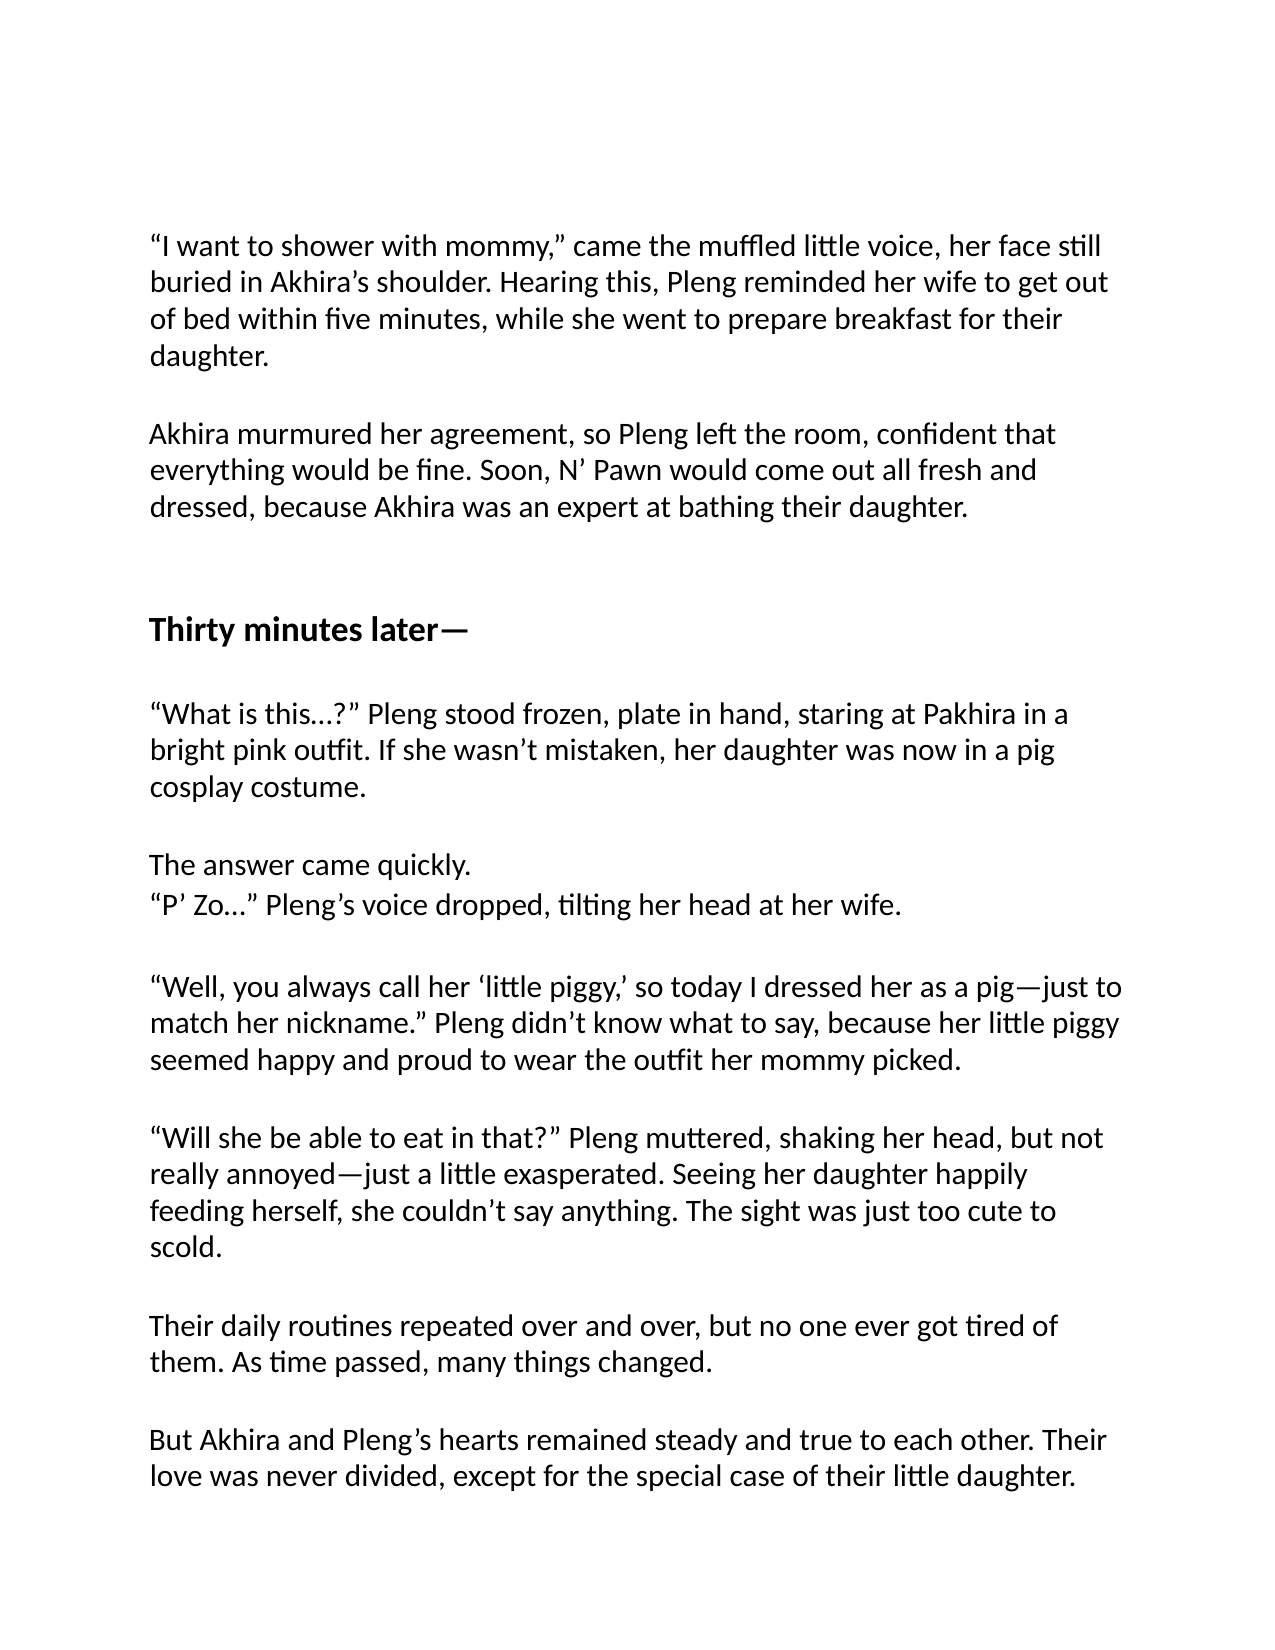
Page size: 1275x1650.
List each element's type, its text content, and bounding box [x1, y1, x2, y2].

text “What is this…?” Pleng stood frozen, plate in hand, staring at Pakhira in a bright pink outfit. If she wasn’t mistaken, her daughter was now in a pig cosplay costume. [148, 695, 1125, 805]
text Akhira murmured her agreement, so Pleng left the room, confident that everything would be fine. Soon, N’ Pawn would come out all fresh and dressed, because Akhira was an expert at bathing their daughter. [148, 415, 1125, 525]
text “Well, you always call her ‘little piggy,’ so today I dressed her as a pig—just to match her nickname.” Pleng didn’t know what to say, because her little piggy seemed happy and proud to wear the outfit her mommy picked. [148, 968, 1125, 1078]
text But Akhira and Pleng’s hearts remained steady and true to each other. Their love was never divided, except for the special case of their little daughter. [148, 1421, 1125, 1495]
text The answer came quickly. [148, 846, 1125, 883]
text “Will she be able to eat in that?” Pleng muttered, shaking her head, but not really annoyed—just a little exasperated. Seeing her daughter happily feeding herself, she couldn’t say anything. The sight was just too cute to scold. [148, 1119, 1125, 1266]
text “I want to shower with mommy,” came the muffled little voice, her face still buried in Akhira’s shoulder. Hearing this, Pleng reminded her wife to get out of bed within five minutes, while she went to prepare breakfast for their daughter. [148, 227, 1125, 374]
text Thirty minutes later— [148, 607, 1125, 651]
text “P’ Zo…” Pleng’s voice dropped, tilting her head at her wife. [148, 887, 1125, 923]
text Their daily routines repeated over and over, but no one ever got tired of them. As time passed, many things changed. [148, 1307, 1125, 1380]
